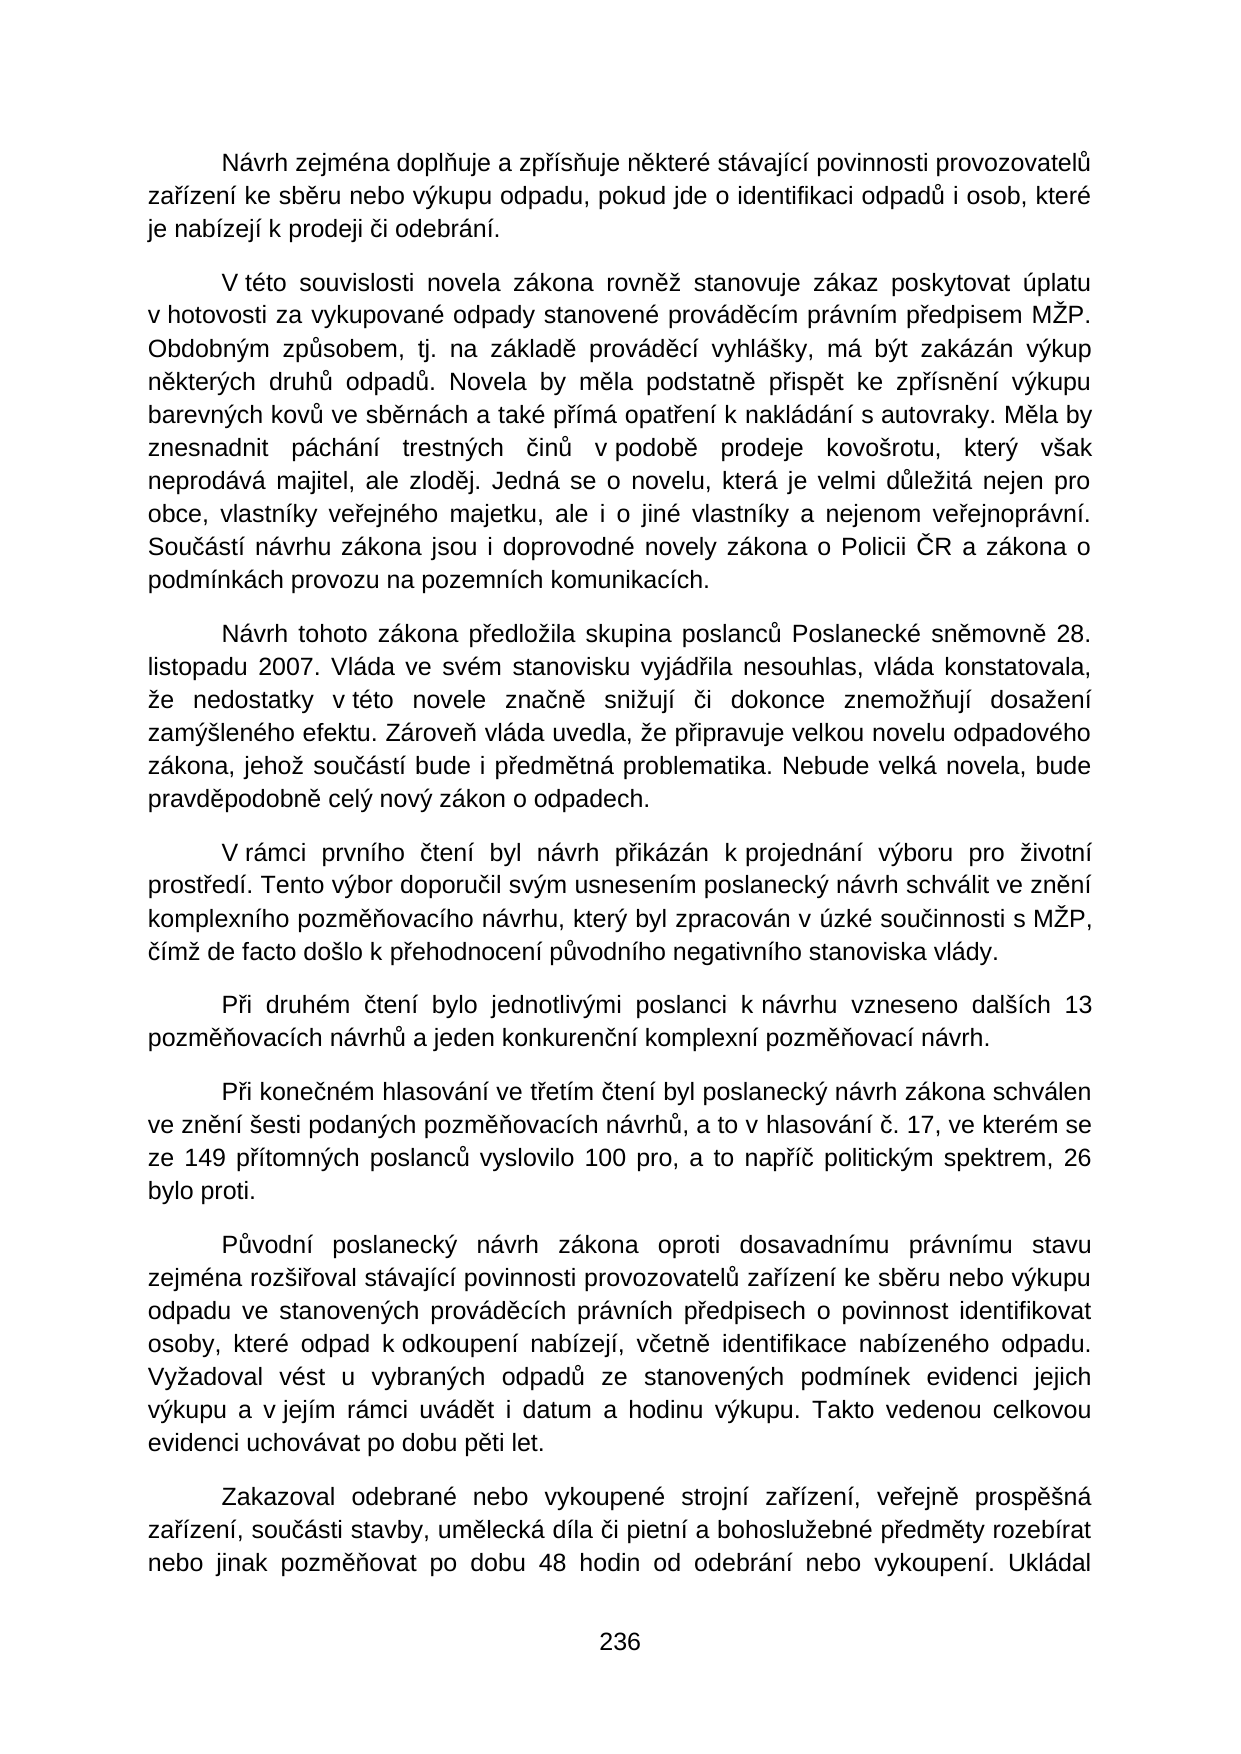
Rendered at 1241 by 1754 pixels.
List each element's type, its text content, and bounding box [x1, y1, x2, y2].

text Návrh tohoto zákona předložila skupina poslanců Poslanecké sněmovně 28. listopadu 2007. Vláda ve svém stanovisku vyjádřila nesouhlas, vláda konstatovala, že nedostatky v této novele značně snižují či dokonce znemožňují dosažení zamýšleného efektu. Zároveň vláda uvedla, že připravuje velkou novelu odpadového zákona, jehož součástí bude i předmětná problematika. Nebude velká novela, bude pravděpodobně celý nový zákon o odpadech. [148, 618, 1093, 812]
text Původní poslanecký návrh zákona oproti dosavadnímu právnímu stavu zejména rozšiřoval stávající povinnosti provozovatelů zařízení ke sběru nebo výkupu odpadu ve stanovených prováděcích právních předpisech o povinnost identifikovat osoby, které odpad k odkoupení nabízejí, včetně identifikace nabízeného odpadu. Vyžadoval vést u vybraných odpadů ze stanovených podmínek evidenci jejich výkupu a v jejím rámci uvádět i datum a hodinu výkupu. Takto vedenou celkovou evidenci uchovávat po dobu pěti let. [148, 1230, 1093, 1457]
text V rámci prvního čtení byl návrh přikázán k projednání výboru pro životní prostředí. Tento výbor doporučil svým usnesením poslanecký návrh schválit ve znění komplexního pozměňovacího návrhu, který byl zpracován v úzké součinnosti s MŽP, čímž de facto došlo k přehodnocení původního negativního stanoviska vlády. [148, 837, 1093, 965]
text Při druhém čtení bylo jednotlivými poslanci k návrhu vzneseno dalších 13 pozměňovacích návrhů a jeden konkurenční komplexní pozměňovací návrh. [148, 990, 1093, 1052]
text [148, 1482, 1093, 1577]
text Návrh zejména doplňuje a zpřísňuje některé stávající povinnosti provozovatelů zařízení ke sběru nebo výkupu odpadu, pokud jde o identifikaci odpadů i osob, které je nabízejí k prodeji či odebrání. [148, 148, 1093, 242]
text Při konečném hlasování ve třetím čtení byl poslanecký návrh zákona schválen ve znění šesti podaných pozměňovacích návrhů, a to v hlasování č. 17, ve kterém se ze 149 přítomných poslanců vyslovilo 100 pro, a to napříč politickým spektrem, 26 bylo proti. [148, 1077, 1093, 1205]
text V této souvislosti novela zákona rovněž stanovuje zákaz poskytovat úplatu v hotovosti za vykupované odpady stanovené prováděcím právním předpisem MŽP. Obdobným způsobem, tj. na základě prováděcí vyhlášky, má být zakázán výkup některých druhů odpadů. Novela by měla podstatně přispět ke zpřísnění výkupu barevných kovů ve sběrnách a také přímá opatření k nakládání s autovraky. Měla by znesnadnit páchání trestných činů v podobě prodeje kovošrotu, který však neprodává majitel, ale zloděj. Jedná se o novelu, která je velmi důležitá nejen pro obce, vlastníky veřejného majetku, ale i o jiné vlastníky a nejenom veřejnoprávní. Součástí návrhu zákona jsou i doprovodné novely zákona o Policii ČR a zákona o podmínkách provozu na pozemních komunikacích. [148, 267, 1093, 593]
